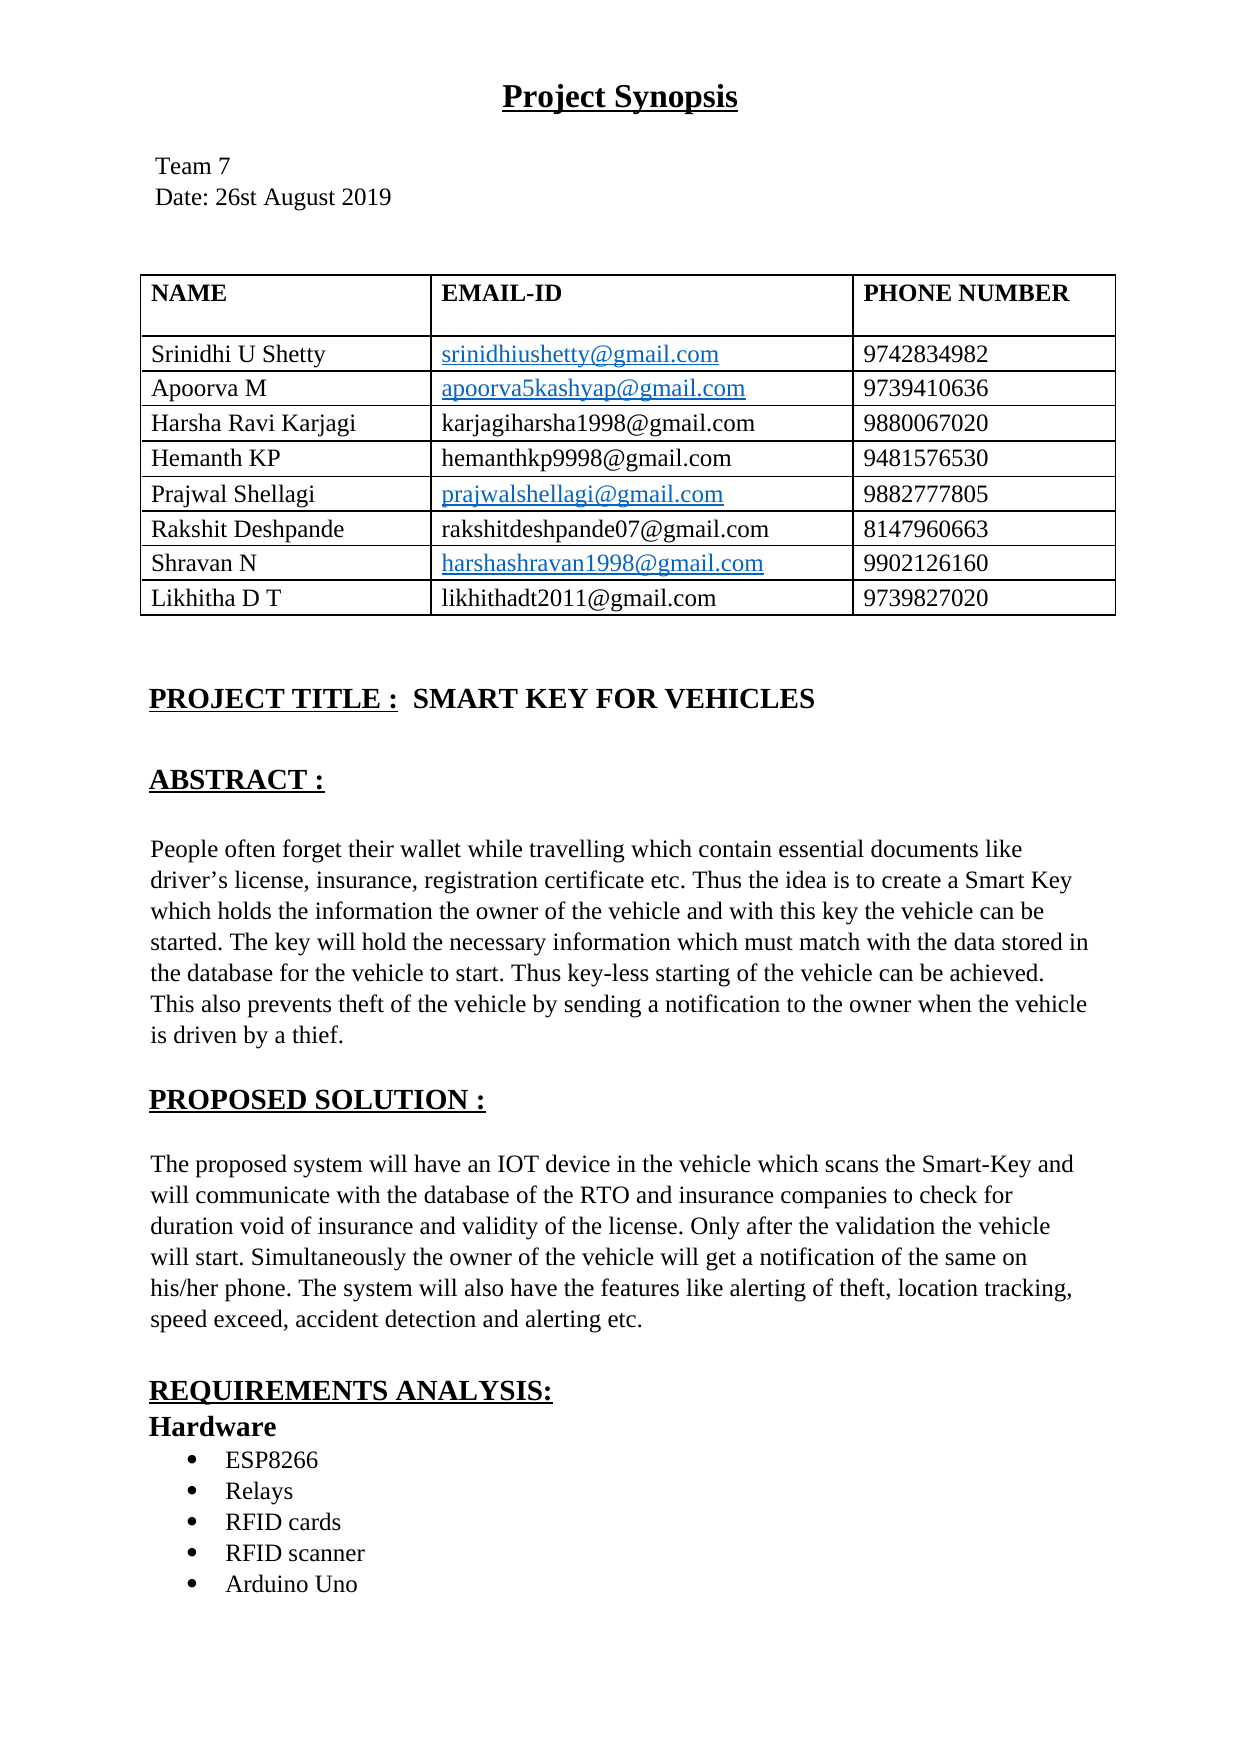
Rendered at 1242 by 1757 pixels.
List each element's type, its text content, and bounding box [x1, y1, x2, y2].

table_cell 9742834982 [854, 337, 1115, 370]
table_header NAME [141, 276, 430, 335]
table_cell hemanthkp9998@gmail.com [432, 442, 852, 476]
table_cell apoorva5kashyap@gmail.com [432, 372, 852, 404]
table_cell srinidhiushetty@gmail.com [432, 337, 852, 370]
text Date: 26st August 2019 [148, 182, 1091, 211]
table_cell Srinidhi U Shetty [141, 336, 430, 370]
table_cell Harsha Ravi Karjagi [141, 406, 430, 440]
table_cell Apoorva M [141, 371, 430, 404]
table_cell Likhitha D T [141, 580, 430, 614]
table_cell 8147960663 [854, 512, 1115, 545]
table_cell harshashravan1998@gmail.com [432, 546, 852, 579]
subtitle PROPOSED SOLUTION : [148, 1082, 1091, 1116]
list RFID cards [188, 1507, 1091, 1536]
table_cell 9739410636 [854, 372, 1115, 404]
list Relays [188, 1476, 1091, 1505]
table_cell Shravan N [141, 546, 430, 579]
table_cell Hemanth KP [141, 441, 430, 476]
list RFID scanner [188, 1538, 1091, 1567]
table_cell prajwalshellagi@gmail.com [432, 477, 852, 510]
subtitle REQUIREMENTS ANALYSIS: [148, 1373, 1091, 1406]
table_cell 9880067020 [854, 406, 1115, 440]
list ESP8266 [188, 1445, 1091, 1474]
subtitle Hardware [148, 1409, 1091, 1443]
table_cell rakshitdeshpande07@gmail.com [432, 512, 852, 545]
table_cell 9481576530 [854, 442, 1115, 476]
table_cell Rakshit Deshpande [141, 511, 430, 545]
subtitle ABSTRACT : [148, 762, 1091, 796]
table_cell 9739827020 [854, 581, 1115, 614]
text Team 7 [148, 151, 1091, 180]
list Arduino Uno [188, 1569, 1091, 1598]
table_header PHONE NUMBER [854, 276, 1115, 335]
table_cell likhithadt2011@gmail.com [432, 581, 852, 614]
table_cell 9882777805 [854, 477, 1115, 510]
table_cell 9902126160 [854, 546, 1115, 579]
table_cell karjagiharsha1998@gmail.com [432, 406, 852, 440]
table_header EMAIL-ID [432, 276, 852, 335]
text People often forget their wallet while travelling which contain essential documents like driver’s license, insurance, registration certificate etc. Thus the idea is to create a Smart Key which holds the information the owner of the vehicle and with this key the vehicle can be started. The key will hold the necessary information which must match with the data stored in the database for the vehicle to start. Thus key-less starting of the vehicle can be achieved. This also prevents theft of the vehicle by sending a notification to the owner when the vehicle is driven by a thief. [150, 834, 1091, 1049]
subtitle PROJECT TITLE : SMART KEY FOR VEHICLES [148, 682, 1091, 715]
text The proposed system will have an IOT device in the vehicle which scans the Smart-Key and will communicate with the database of the RTO and insurance companies to check for duration void of insurance and validity of the license. Only after the validation the vehicle will start. Simultaneously the owner of the vehicle will get a notification of the same on his/her phone. The system will also have the features like alerting of theft, location tracking, speed exceed, accident detection and alerting etc. [150, 1149, 1091, 1333]
table_cell Prajwal Shellagi [141, 477, 430, 510]
